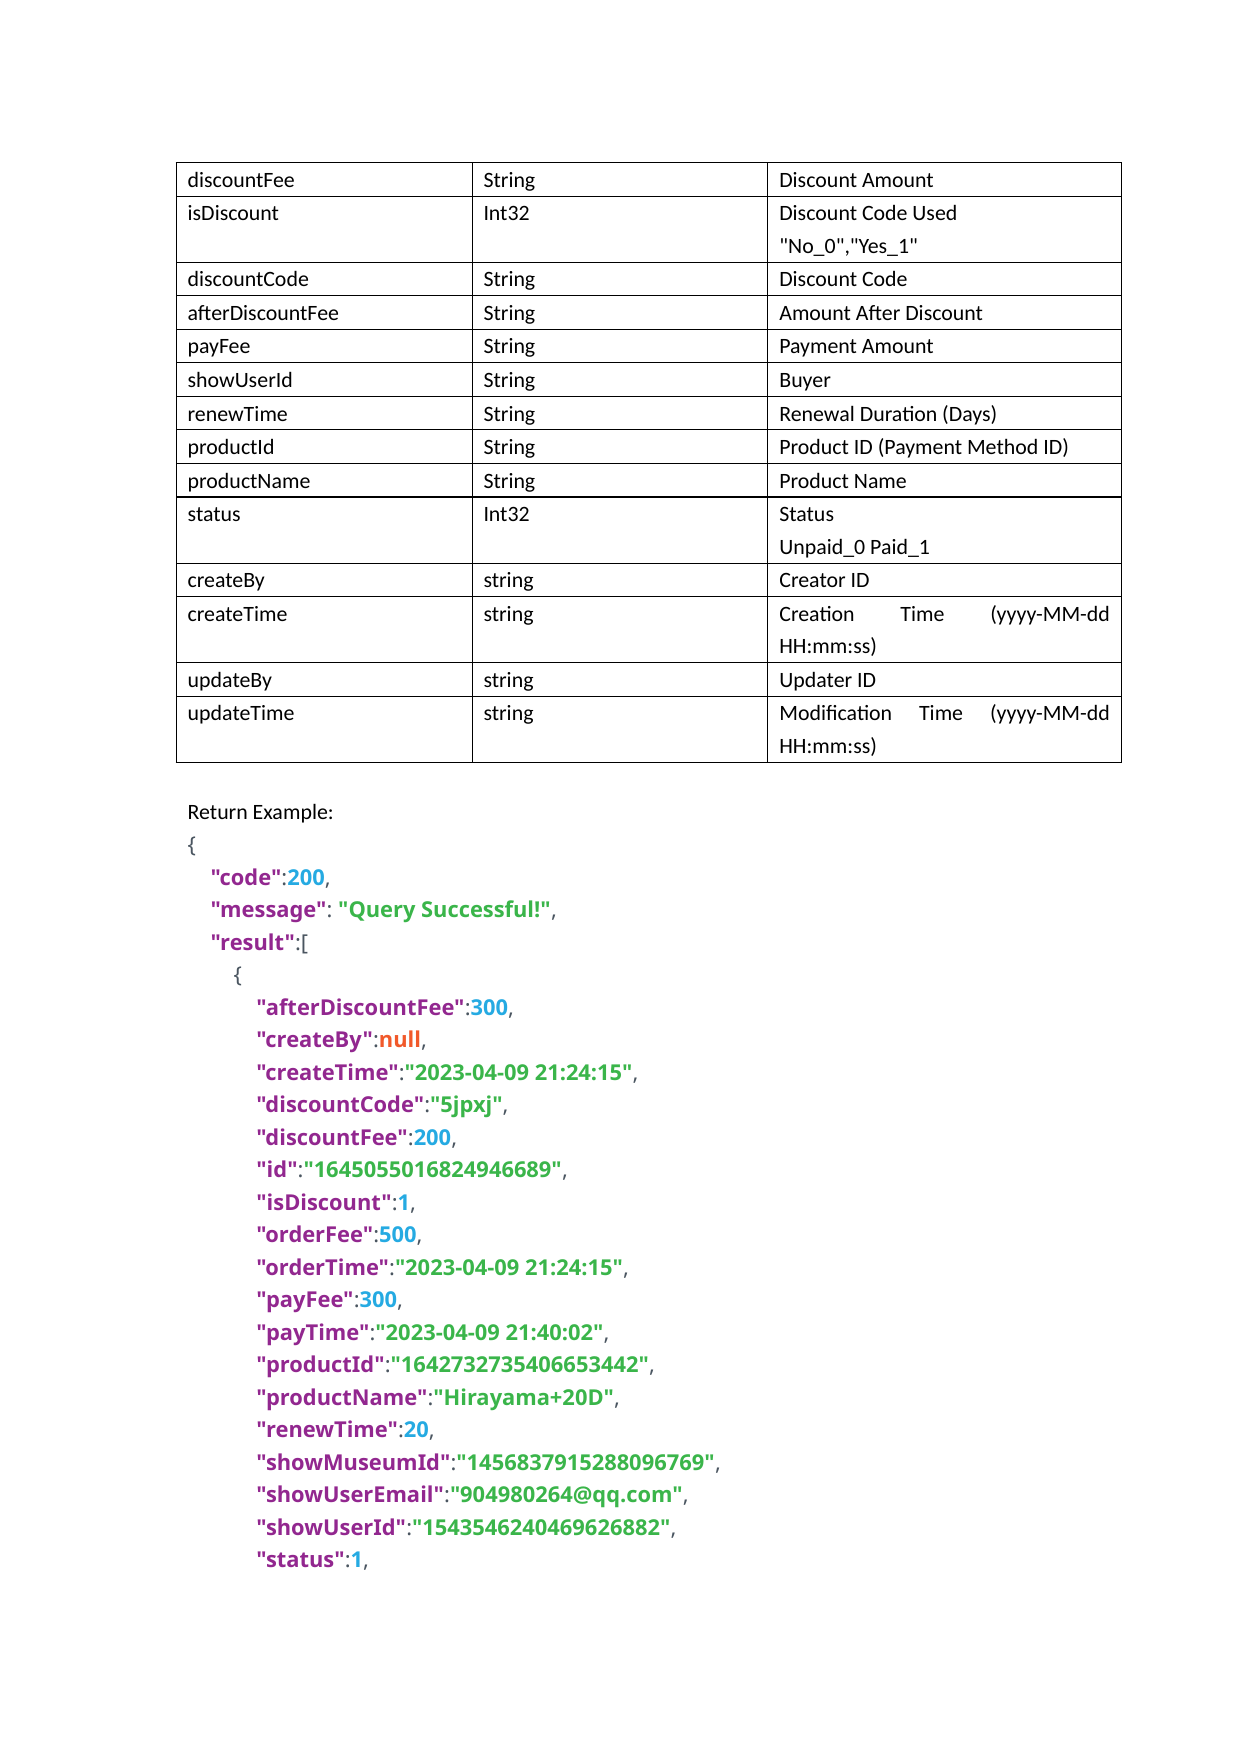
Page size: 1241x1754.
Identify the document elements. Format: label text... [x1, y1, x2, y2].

table_cell productId [177, 430, 472, 463]
table_cell Discount Code Used "No_0","Yes_1" [768, 197, 1121, 262]
table_cell status [177, 498, 472, 562]
table_cell String [473, 263, 767, 295]
table_cell Updater ID [768, 663, 1121, 696]
table_cell discountFee [177, 163, 472, 196]
table_cell Buyer [768, 363, 1121, 396]
table_cell String [473, 397, 767, 429]
table_cell String [473, 163, 767, 196]
table_cell Product ID (Payment Method ID) [768, 430, 1121, 463]
table_cell Amount After Discount [768, 296, 1121, 329]
table_cell string [473, 663, 767, 696]
table_cell Discount Code [768, 263, 1121, 295]
table_cell Renewal Duration (Days) [768, 397, 1121, 429]
table_cell string [473, 697, 767, 762]
table_cell showUserId [177, 363, 472, 396]
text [187, 828, 1053, 1575]
table_cell Creator ID [768, 564, 1121, 596]
table_cell String [473, 464, 767, 496]
table_cell String [473, 363, 767, 396]
table_cell productName [177, 464, 472, 496]
table_cell afterDiscountFee [177, 296, 472, 329]
table_cell updateTime [177, 697, 472, 762]
table_cell String [473, 296, 767, 329]
table_cell updateBy [177, 663, 472, 696]
table_cell Creation Time (yyyy-MM-dd HH:mm:ss) [768, 597, 1121, 662]
table_cell String [473, 330, 767, 362]
table_cell String [473, 430, 767, 463]
table_cell payFee [177, 330, 472, 362]
table_cell Modification Time (yyyy-MM-dd HH:mm:ss) [768, 697, 1121, 762]
table_cell Payment Amount [768, 330, 1121, 362]
table_cell isDiscount [177, 197, 472, 262]
table_cell createTime [177, 597, 472, 662]
table_cell discountCode [177, 263, 472, 295]
table_cell Int32 [473, 498, 767, 562]
table_cell Int32 [473, 197, 767, 262]
table_cell createBy [177, 564, 472, 596]
table_cell renewTime [177, 397, 472, 429]
text Return Example: [187, 795, 1053, 828]
table_cell Discount Amount [768, 163, 1121, 196]
table_cell Status Unpaid_0 Paid_1 [768, 498, 1121, 562]
table_cell Product Name [768, 464, 1121, 496]
table_cell string [473, 597, 767, 662]
table_cell string [473, 564, 767, 596]
